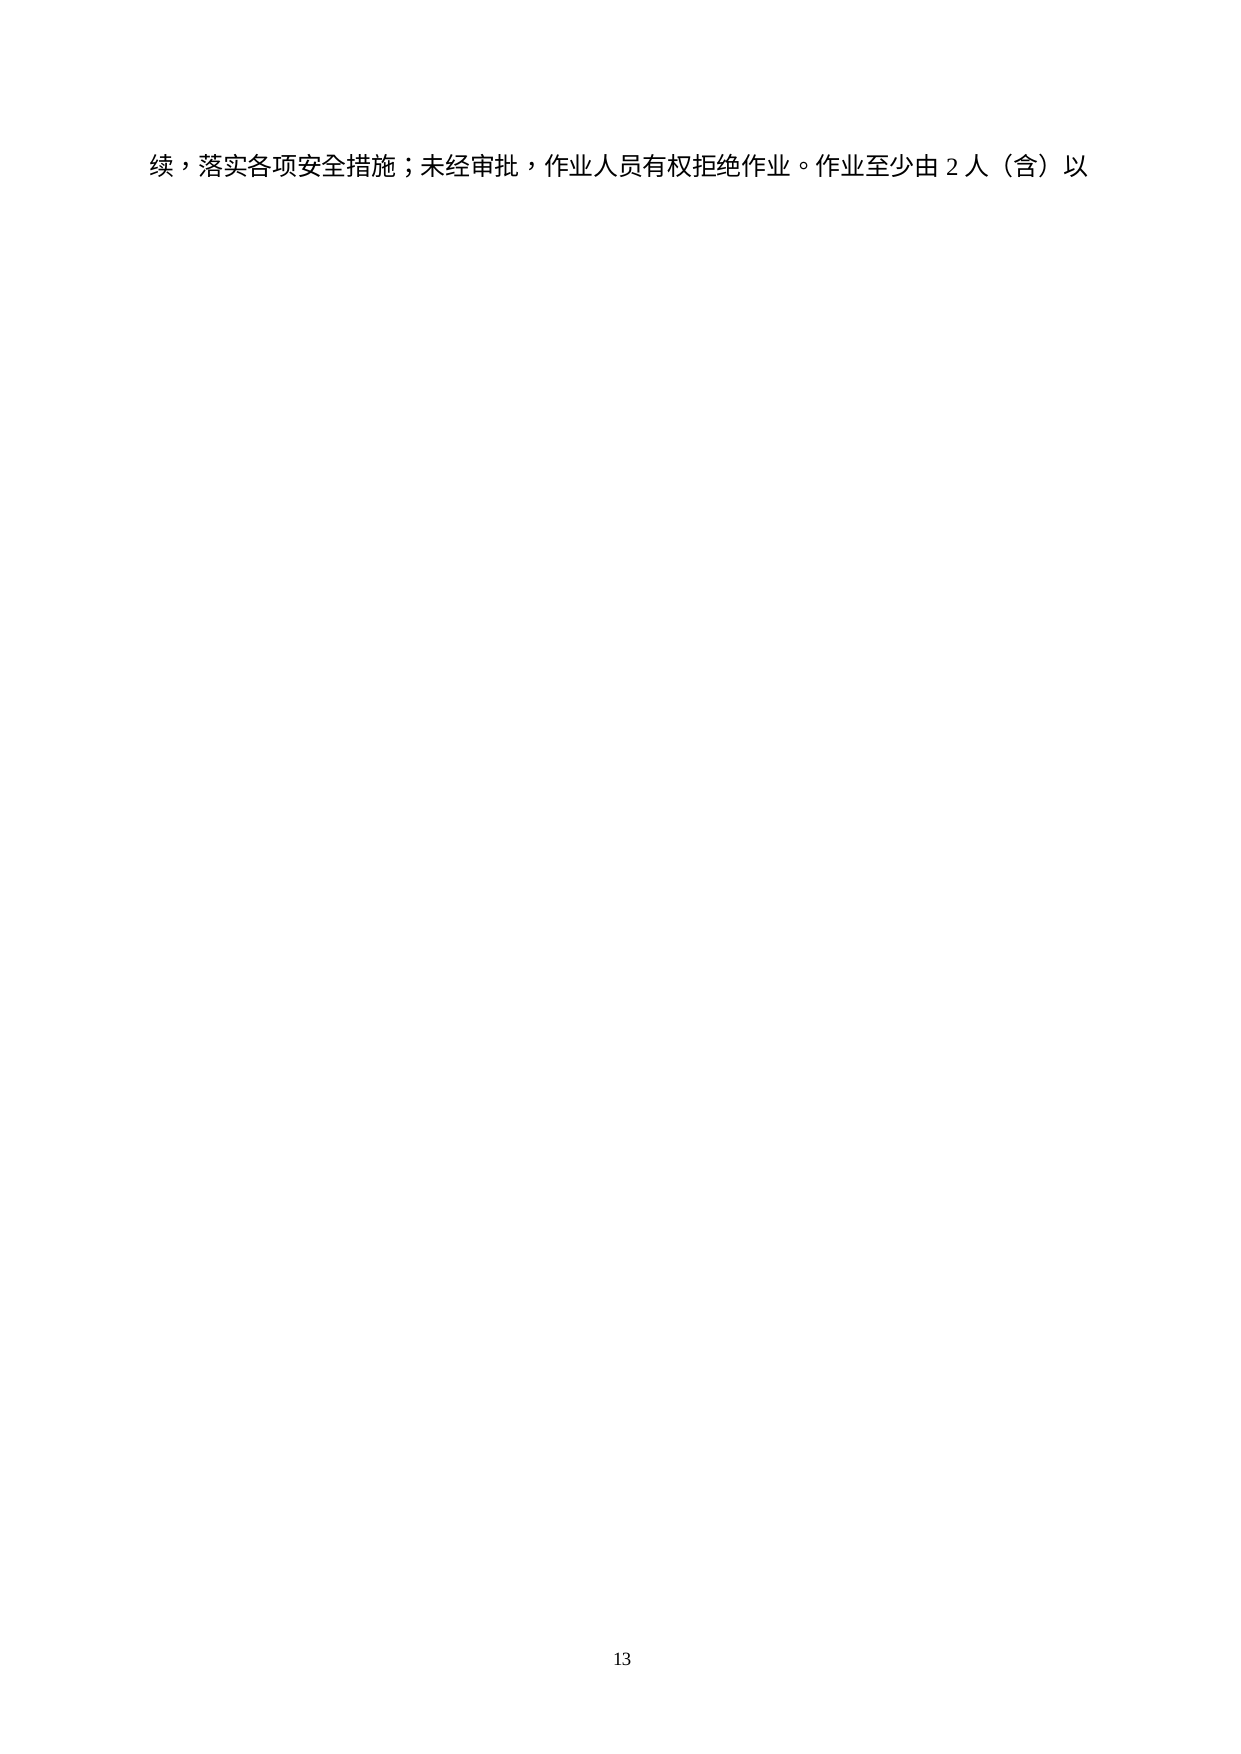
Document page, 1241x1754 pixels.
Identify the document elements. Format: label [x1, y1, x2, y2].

text [149, 149, 1089, 183]
